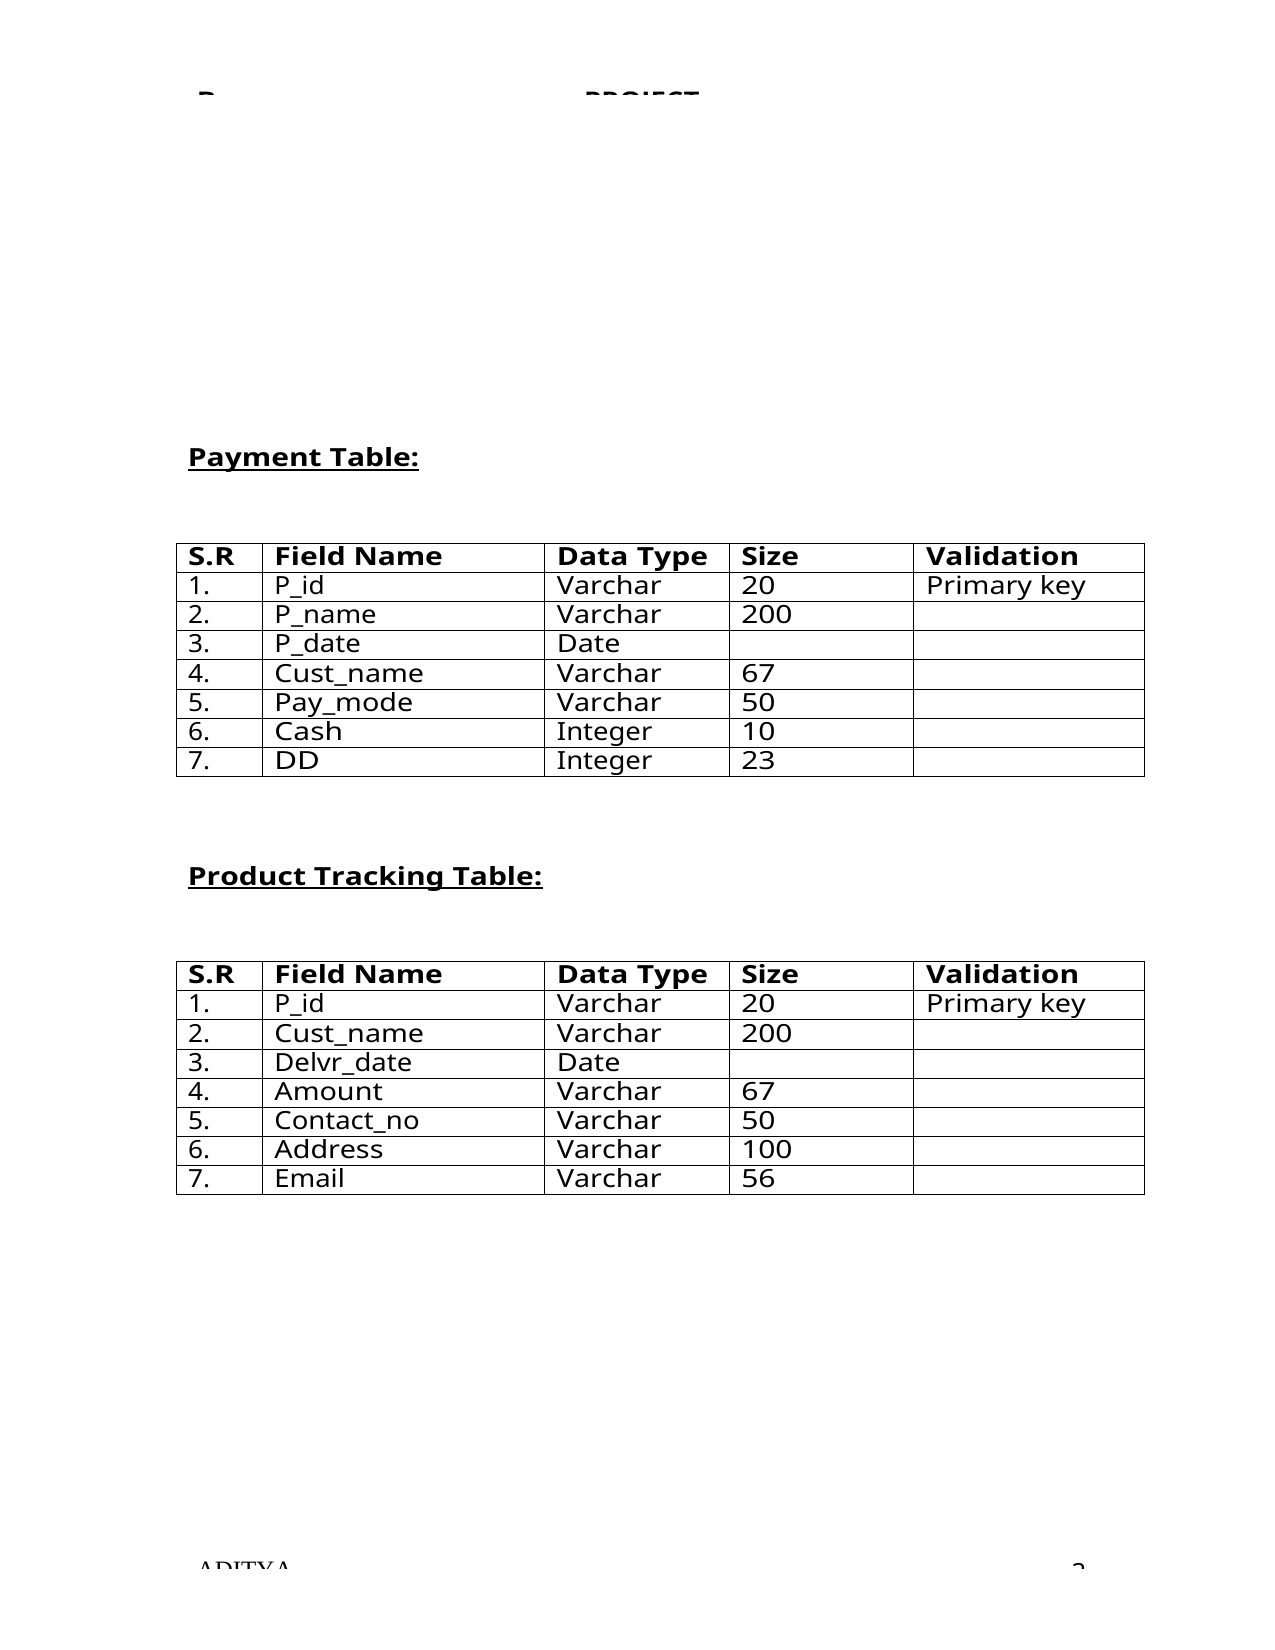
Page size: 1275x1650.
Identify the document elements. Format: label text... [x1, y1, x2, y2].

table_header Size [730, 544, 913, 572]
table_cell 67 [730, 660, 913, 688]
table_cell [914, 660, 1144, 688]
table_cell Contact_no [263, 1108, 544, 1136]
table_header Size [730, 962, 913, 990]
table_cell Varchar [545, 1079, 729, 1107]
table_header Validation [914, 962, 1144, 990]
table_cell Email [263, 1166, 544, 1194]
table_cell Varchar [545, 1108, 729, 1136]
table_cell Integer [545, 748, 729, 776]
table_cell [914, 748, 1144, 776]
table_cell 200 [730, 602, 913, 630]
table_cell [914, 1137, 1144, 1165]
table_cell 3. [177, 631, 262, 659]
table_cell P_date [263, 631, 544, 659]
table_cell 3. [177, 1050, 262, 1078]
table_cell Primary key [914, 573, 1144, 601]
table_cell 20 [730, 991, 913, 1019]
table_cell Date [545, 631, 729, 659]
table_cell 23 [730, 748, 913, 776]
table_cell [914, 1050, 1144, 1078]
table_cell Varchar [545, 690, 729, 718]
table_cell Pay_mode [263, 690, 544, 718]
table_cell Varchar [545, 660, 729, 688]
text Product Tracking Table: [188, 858, 1231, 892]
table_cell Delvr_date [263, 1050, 544, 1078]
table_cell 2. [177, 1020, 262, 1048]
table_cell Varchar [545, 1020, 729, 1048]
table_cell DD [263, 748, 544, 776]
table_cell Cash [263, 719, 544, 747]
table_header Validation [914, 544, 1144, 572]
table_header Field Name [263, 962, 544, 990]
table_cell Cust_name [263, 1020, 544, 1048]
table_cell Integer [545, 719, 729, 747]
table_cell [914, 719, 1144, 747]
table_cell Cust_name [263, 660, 544, 688]
table_header Field Name [263, 544, 544, 572]
table_cell Varchar [545, 573, 729, 601]
table_cell Primary key [914, 991, 1144, 1019]
table_header Data Type [545, 544, 729, 572]
table_cell 4. [177, 660, 262, 688]
table_cell 1. [177, 991, 262, 1019]
table_cell 7. [177, 1166, 262, 1194]
table_cell [730, 1050, 913, 1078]
table_cell 20 [730, 573, 913, 601]
table_cell 6. [177, 1137, 262, 1165]
table_cell 4. [177, 1079, 262, 1107]
table_cell 56 [730, 1166, 913, 1194]
table_cell Varchar [545, 1166, 729, 1194]
table_cell 6. [177, 719, 262, 747]
table_cell 7. [177, 748, 262, 776]
table_cell [914, 1079, 1144, 1107]
table_cell P_name [263, 602, 544, 630]
table_cell [914, 602, 1144, 630]
table_cell P_id [263, 991, 544, 1019]
table_cell [914, 1166, 1144, 1194]
table_header S.R [177, 962, 262, 990]
table_cell [730, 631, 913, 659]
table_cell 10 [730, 719, 913, 747]
table_cell Varchar [545, 1137, 729, 1165]
table_cell Varchar [545, 991, 729, 1019]
table_cell [914, 1020, 1144, 1048]
table_cell Date [545, 1050, 729, 1078]
table_cell P_id [263, 573, 544, 601]
table_cell 50 [730, 1108, 913, 1136]
table_cell 67 [730, 1079, 913, 1107]
table_header S.R [177, 544, 262, 572]
table_cell 200 [730, 1020, 913, 1048]
table_cell 2. [177, 602, 262, 630]
table_cell Address [263, 1137, 544, 1165]
text Payment Table: [188, 440, 1231, 474]
table_cell [914, 1108, 1144, 1136]
table_cell 1. [177, 573, 262, 601]
table_cell 5. [177, 690, 262, 718]
table_cell 5. [177, 1108, 262, 1136]
table_cell 100 [730, 1137, 913, 1165]
table_cell [914, 631, 1144, 659]
table_header Data Type [545, 962, 729, 990]
table_cell Amount [263, 1079, 544, 1107]
table_cell 50 [730, 690, 913, 718]
table_cell [914, 690, 1144, 718]
table_cell Varchar [545, 602, 729, 630]
